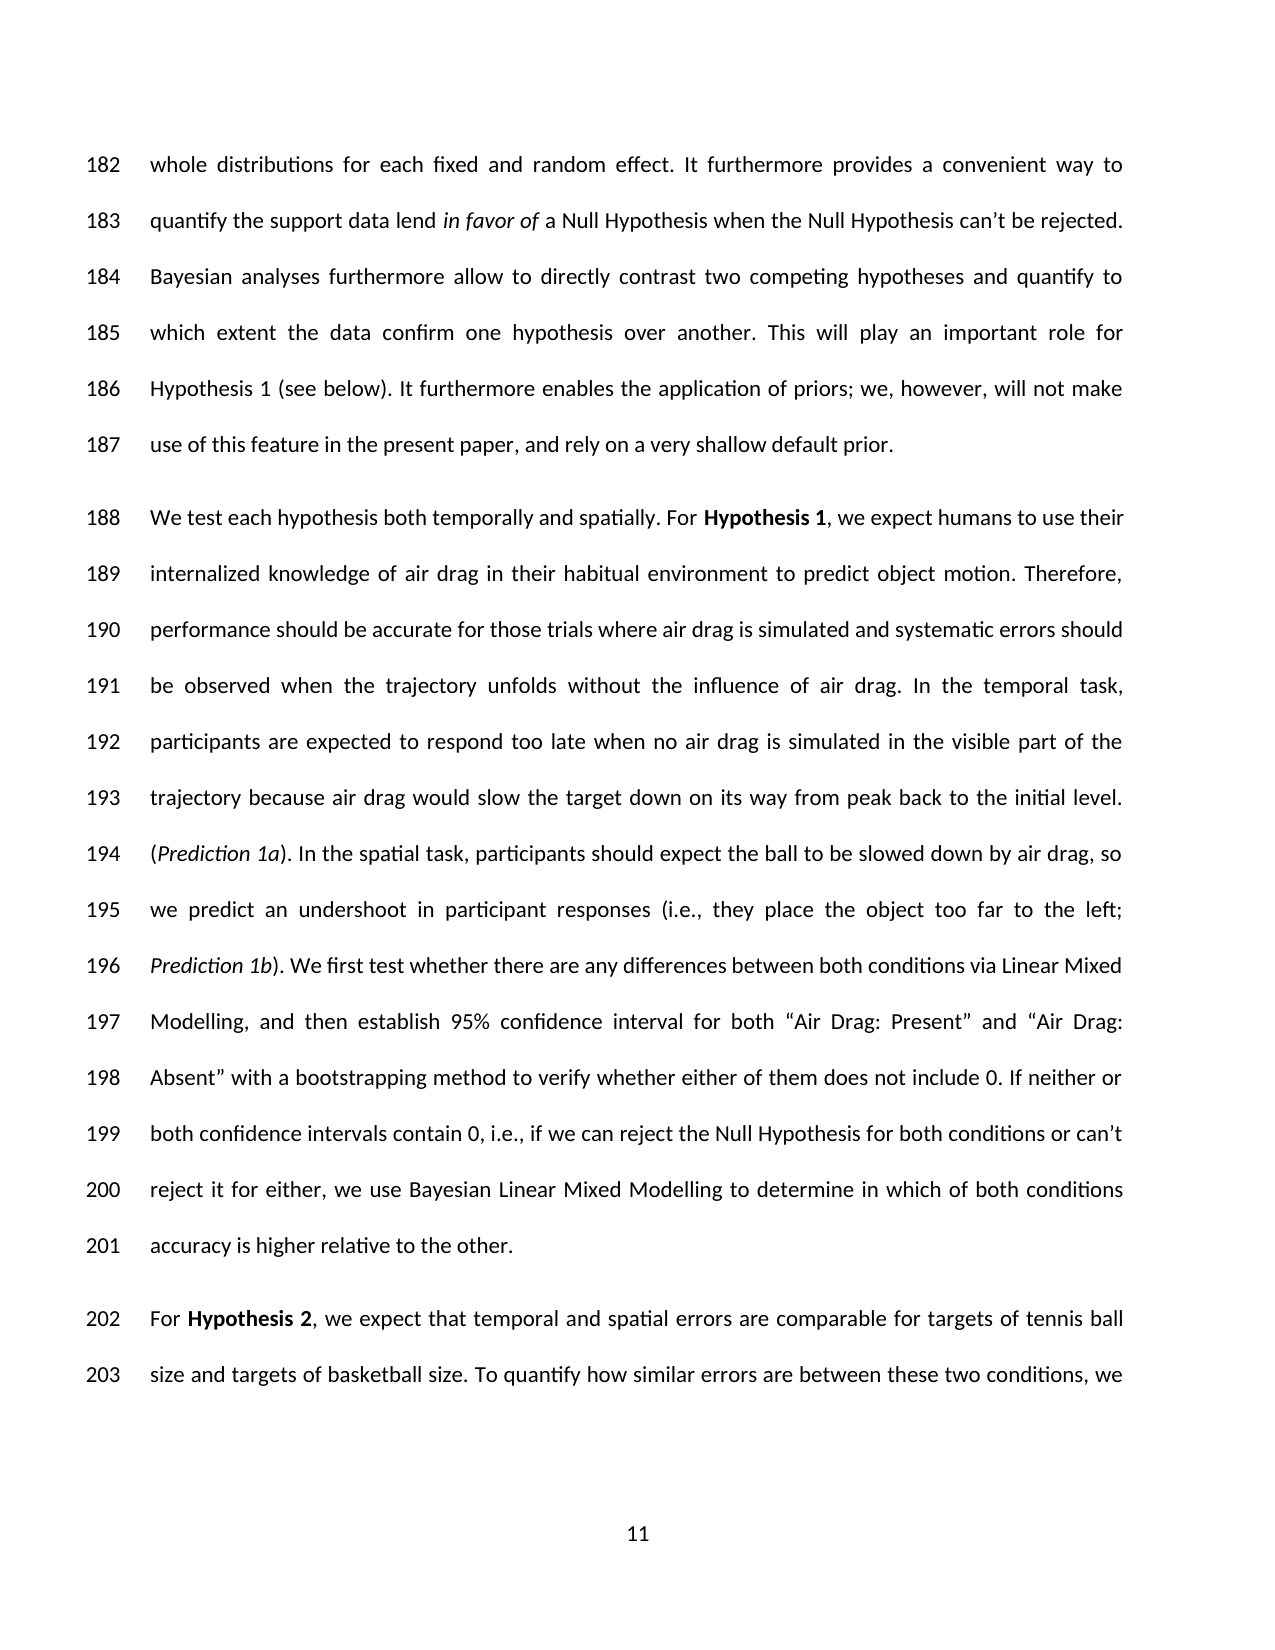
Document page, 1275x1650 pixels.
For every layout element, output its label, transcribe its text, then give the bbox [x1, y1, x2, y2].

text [150, 1304, 1125, 1388]
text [150, 150, 1125, 458]
text We test each hypothesis both temporally and spatially. For Hypothesis 1, we expect humans to use their internalized knowledge of air drag in their habitual environment to predict object motion. Therefore, performance should be accurate for those trials where air drag is simulated and systematic errors should be observed when the trajectory unfolds without the influence of air drag. In the temporal task, participants are expected to respond too late when no air drag is simulated in the visible part of the trajectory because air drag would slow the target down on its way from peak back to the initial level. (Prediction 1a). In the spatial task, participants should expect the ball to be slowed down by air drag, so we predict an undershoot in participant responses (i.e., they place the object too far to the left; Prediction 1b). We first test whether there are any differences between both conditions via Linear Mixed Modelling, and then establish 95% confidence interval for both “Air Drag: Present” and “Air Drag: Absent” with a bootstrapping method to verify whether either of them does not include 0. If neither or both confidence intervals contain 0, i.e., if we can reject the Null Hypothesis for both conditions or can’t reject it for either, we use Bayesian Linear Mixed Modelling to determine in which of both conditions accuracy is higher relative to the other. [150, 503, 1125, 1259]
